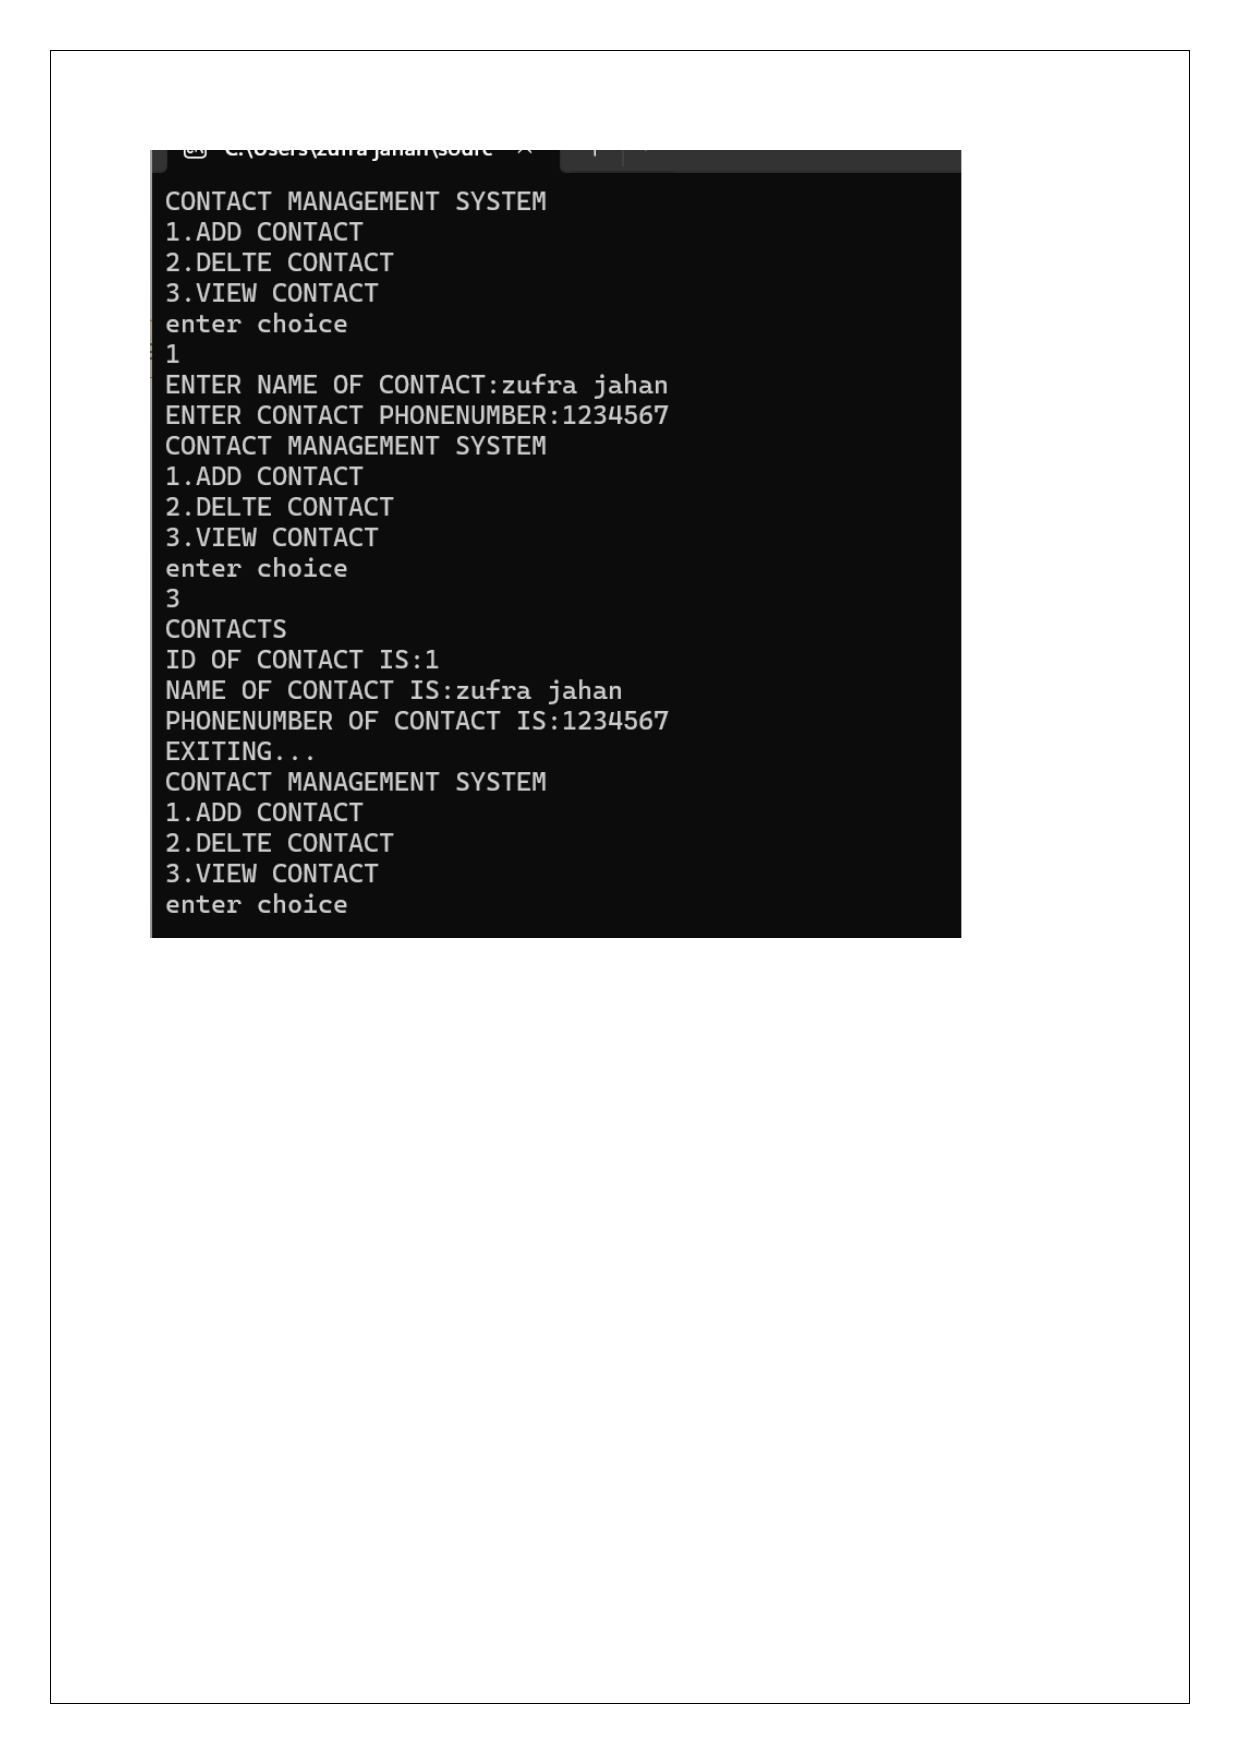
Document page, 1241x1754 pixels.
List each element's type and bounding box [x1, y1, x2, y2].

picture [150, 150, 962, 938]
